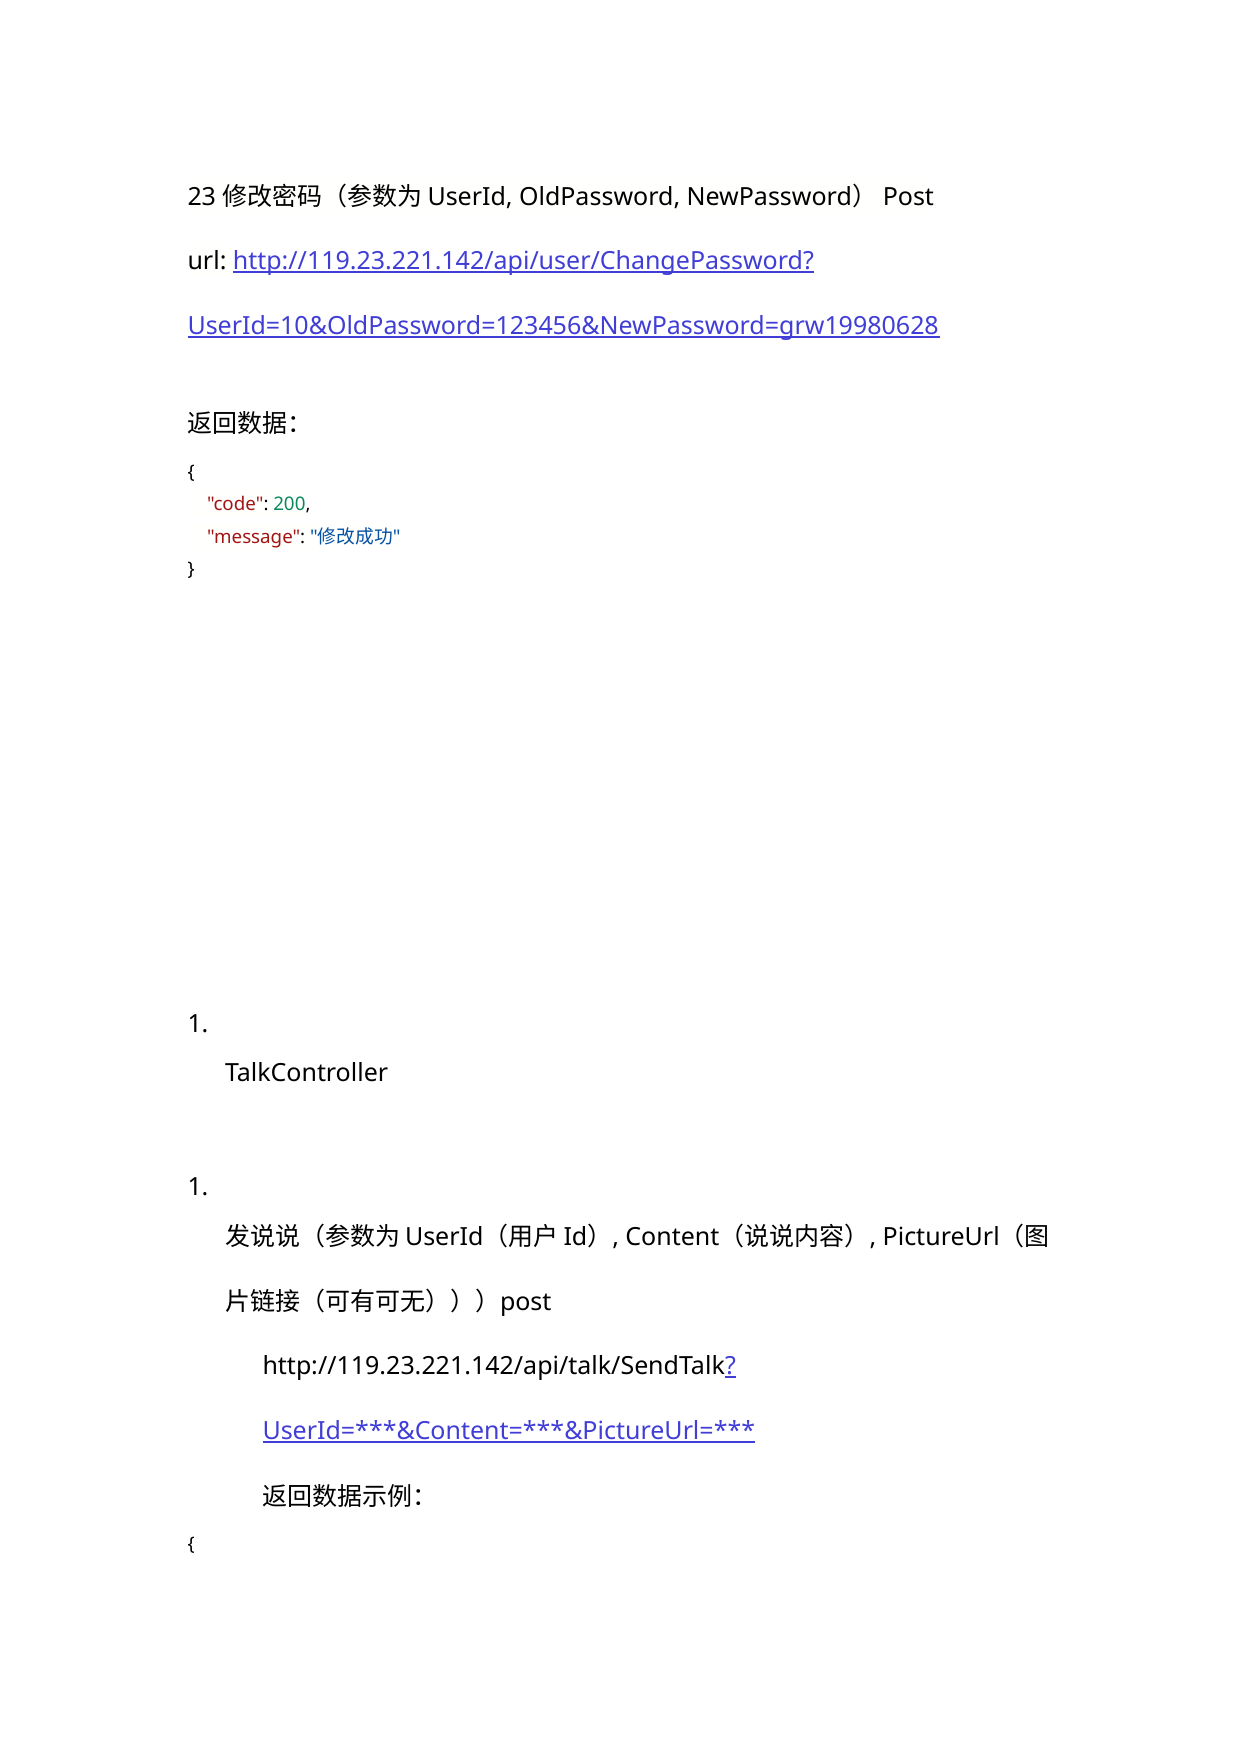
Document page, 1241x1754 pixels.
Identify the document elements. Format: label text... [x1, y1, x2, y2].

text } [187, 552, 1053, 584]
text 返回数据： [187, 389, 1053, 454]
text { [187, 454, 1053, 487]
text { [187, 1527, 1053, 1559]
text url: http://119.23.221.142/api/user/ChangePassword?UserId=10&OldPassword=123456&NewPassword=grw19980628 [187, 227, 1053, 357]
text 1. [187, 1007, 1053, 1039]
text http://119.23.221.142/api/talk/SendTalk?UserId=***&Content=***&PictureUrl=*** [262, 1332, 1053, 1462]
text TalkController [225, 1039, 1053, 1104]
text "code": 200, [187, 487, 1053, 519]
text 1. [187, 1169, 1053, 1202]
text 23 修改密码（参数为UserId, OldPassword, NewPassword） Post [187, 162, 1053, 227]
text 发说说（参数为UserId（用户Id）, Content（说说内容）, PictureUrl（图片链接（可有可无）））post [225, 1202, 1053, 1332]
text 返回数据示例： [262, 1462, 1053, 1527]
text "message": "修改成功" [187, 519, 1053, 552]
